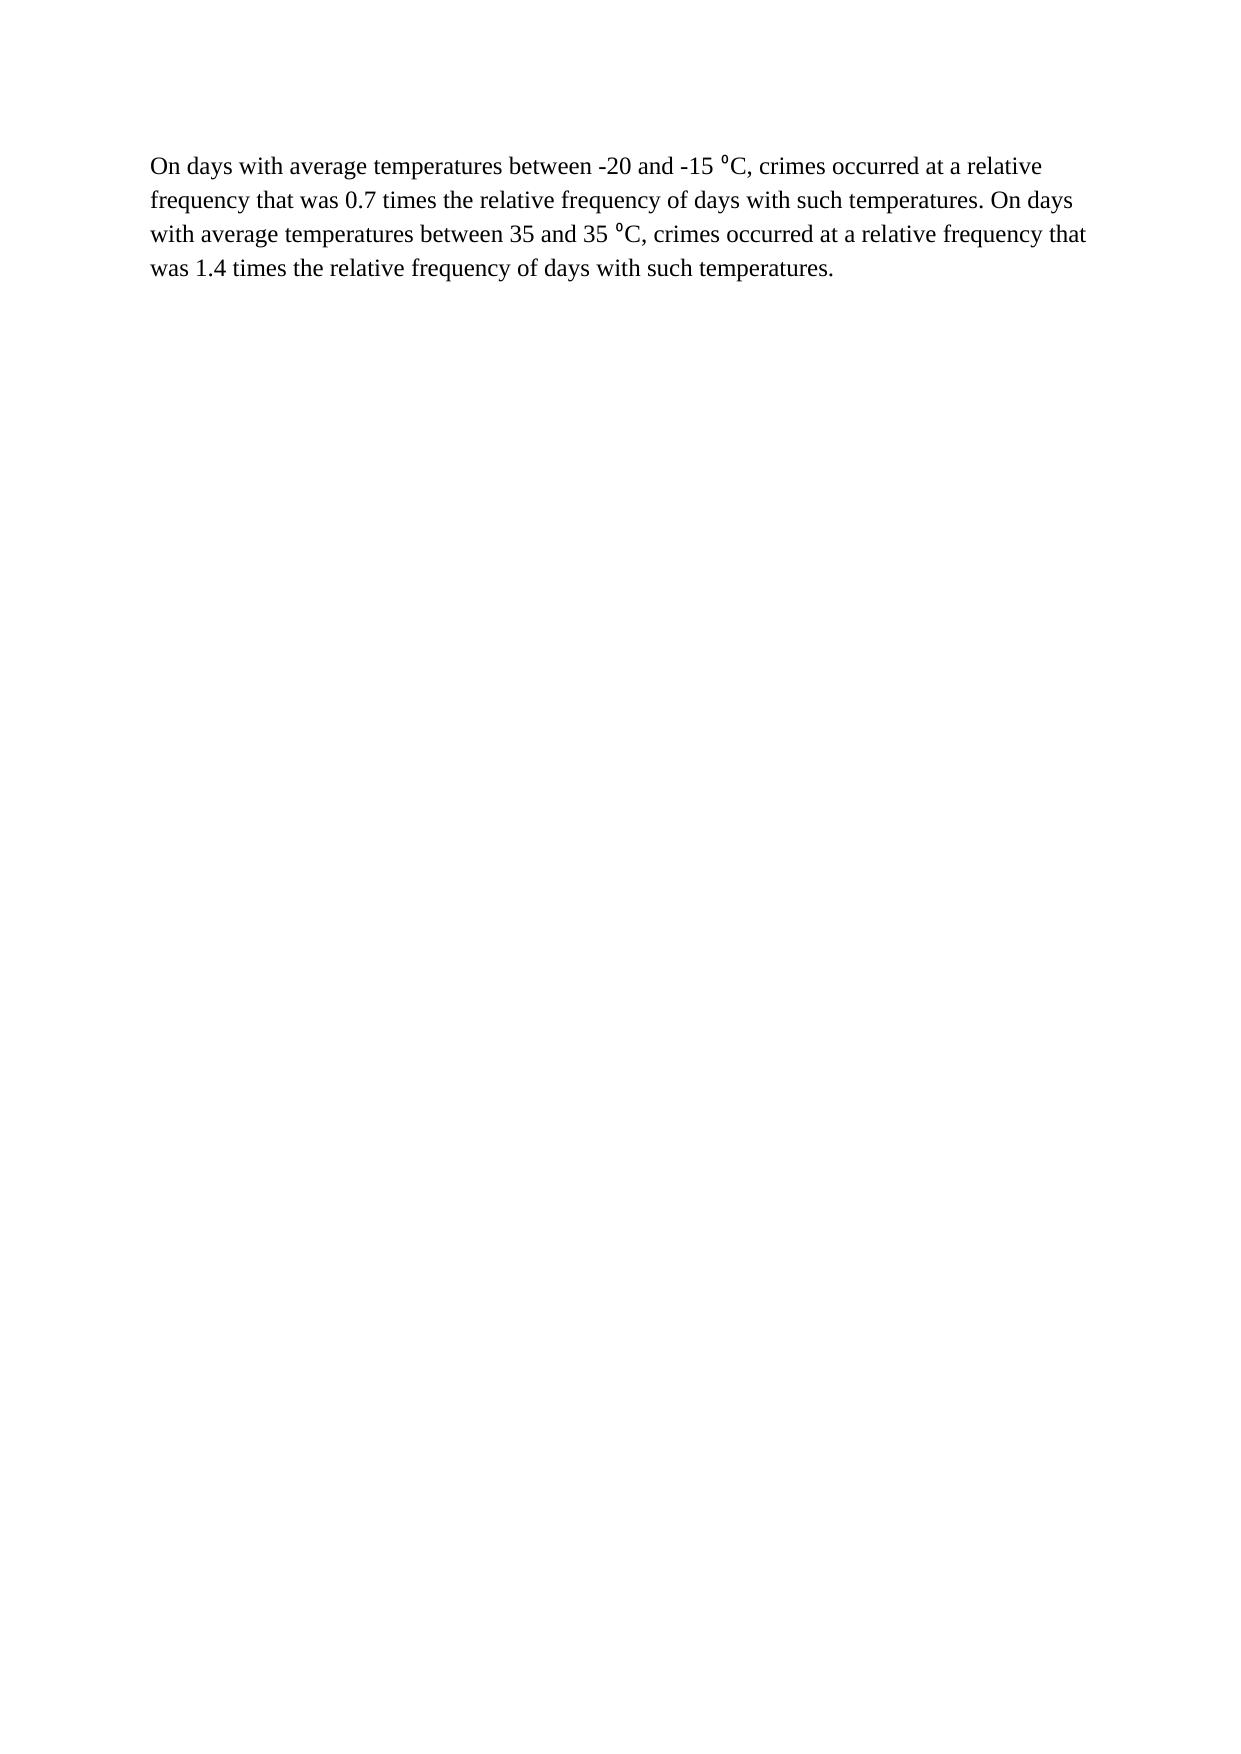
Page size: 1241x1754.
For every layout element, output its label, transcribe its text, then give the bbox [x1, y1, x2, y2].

text On days with average temperatures between -20 and -15 ⁰C, crimes occurred at a relative frequency that was 0.7 times the relative frequency of days with such temperatures. On days with average temperatures between 35 and 35 ⁰C, crimes occurred at a relative frequency that was 1.4 times the relative frequency of days with such temperatures. [150, 150, 1090, 282]
